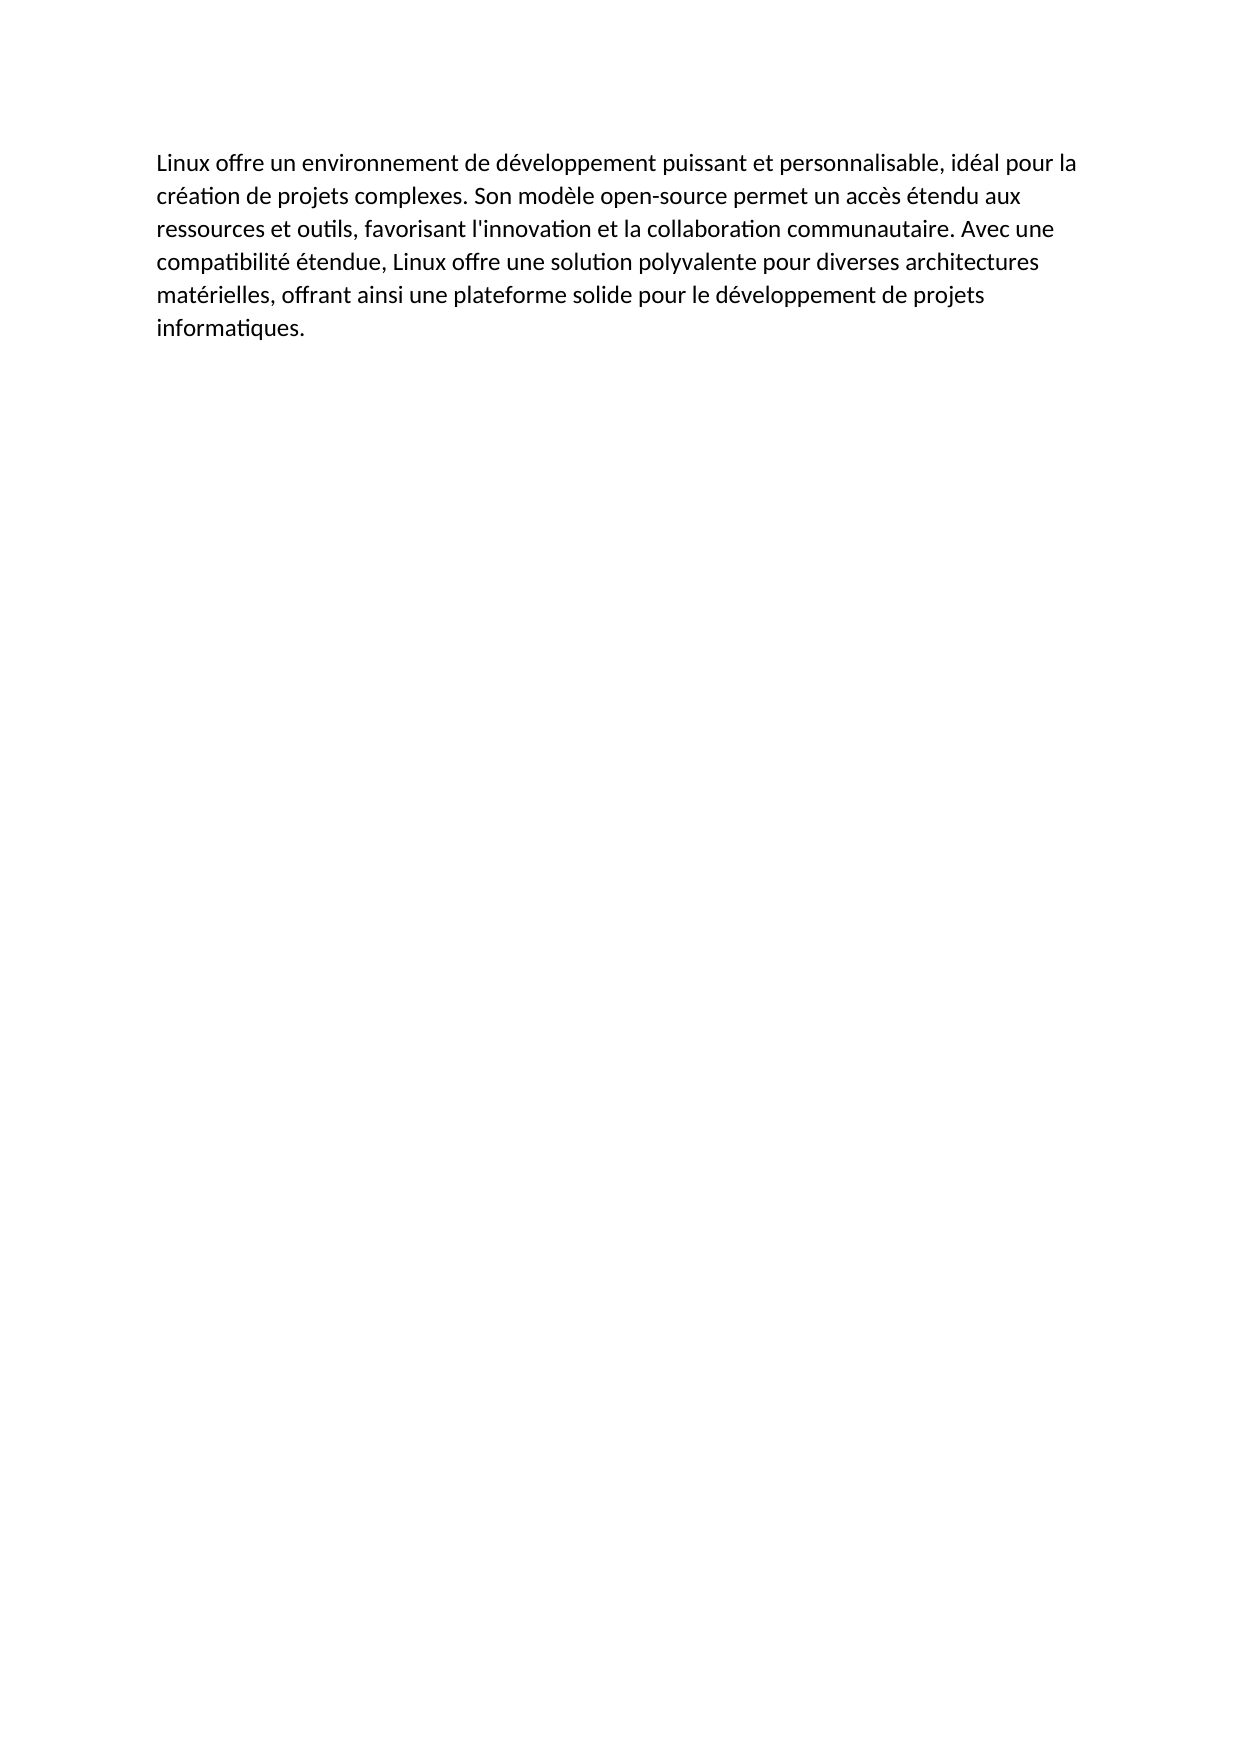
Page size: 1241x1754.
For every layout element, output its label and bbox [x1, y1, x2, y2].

text [156, 148, 1093, 343]
